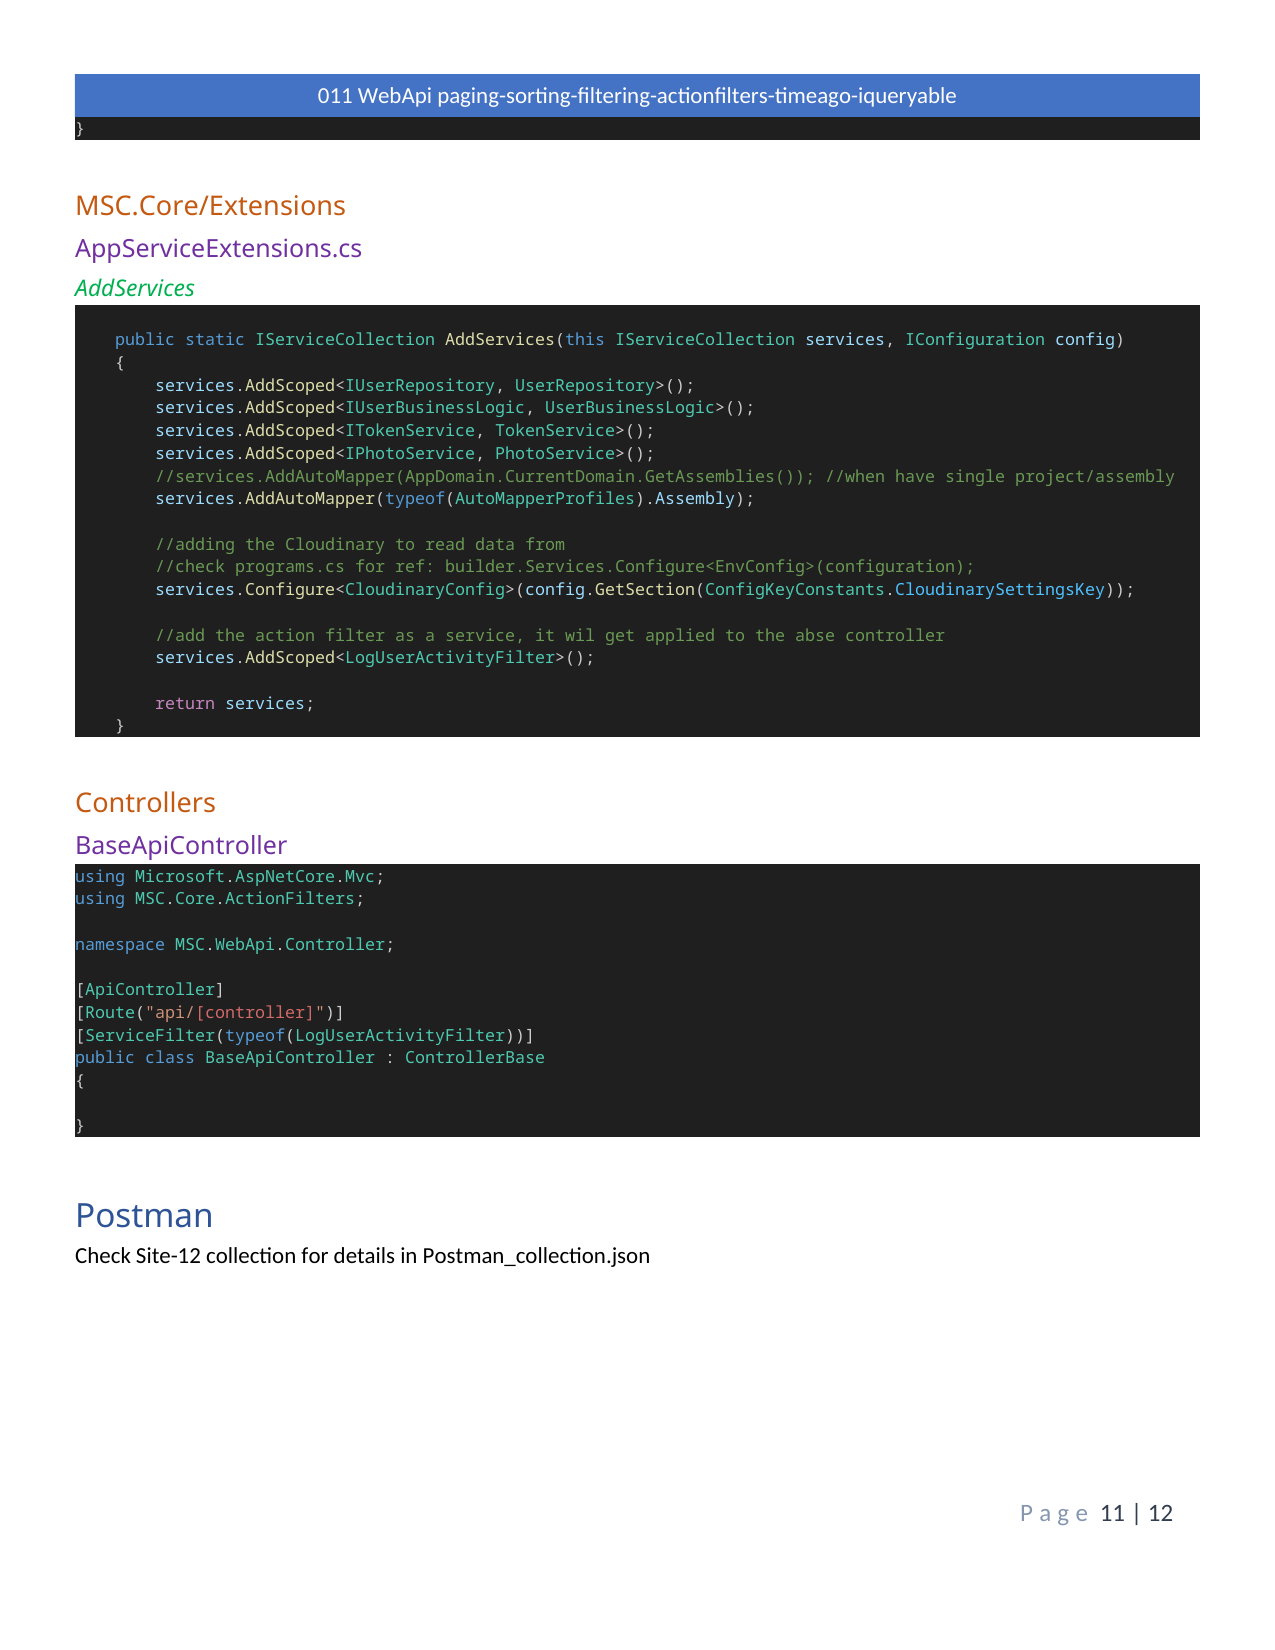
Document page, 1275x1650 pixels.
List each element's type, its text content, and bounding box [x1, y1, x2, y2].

subtitle BaseApiController [75, 827, 1200, 862]
text [ServiceFilter(typeof(LogUserActivityFilter))] [75, 1023, 1200, 1046]
text services.AddScoped<LogUserActivityFilter>(); [75, 646, 1200, 668]
text } [75, 117, 1200, 140]
text services.AddScoped<IUserRepository, UserRepository>(); [75, 373, 1200, 396]
text services.AddScoped<IPhotoService, PhotoService>(); [75, 441, 1200, 464]
text //services.AddAutoMapper(AppDomain.CurrentDomain.GetAssemblies()); //when have single project/assembly [75, 464, 1200, 487]
subtitle MSC.Core/Extensions [75, 187, 1200, 223]
text return services; [75, 691, 1200, 714]
text } [75, 1114, 1200, 1137]
text //add the action filter as a service, it wil get applied to the abse controller [75, 623, 1200, 646]
subtitle AddServices [75, 271, 1200, 303]
subtitle Postman [75, 1192, 1200, 1237]
text [Route("api/[controller]")] [75, 1001, 1200, 1023]
text using Microsoft.AspNetCore.Mvc; [75, 864, 1200, 887]
text Check Site-12 collection for details in Postman_collection.json [75, 1241, 1200, 1269]
text using MSC.Core.ActionFilters; [75, 887, 1200, 910]
text services.AddScoped<IUserBusinessLogic, UserBusinessLogic>(); [75, 396, 1200, 419]
text services.AddScoped<ITokenService, TokenService>(); [75, 419, 1200, 441]
text services.AddAutoMapper(typeof(AutoMapperProfiles).Assembly); [75, 487, 1200, 509]
text { [75, 1069, 1200, 1091]
text } [75, 714, 1200, 737]
text namespace MSC.WebApi.Controller; [75, 932, 1200, 955]
text { [75, 351, 1200, 373]
text public class BaseApiController : ControllerBase [75, 1046, 1200, 1069]
subtitle AppServiceExtensions.cs [75, 231, 1200, 264]
text [ApiController] [75, 978, 1200, 1001]
text public static IServiceCollection AddServices(this IServiceCollection services, IConfiguration config) [75, 328, 1200, 351]
subtitle Controllers [75, 783, 1200, 820]
text //check programs.cs for ref: builder.Services.Configure<EnvConfig>(configuration); [75, 555, 1200, 578]
text services.Configure<CloudinaryConfig>(config.GetSection(ConfigKeyConstants.CloudinarySettingsKey)); [75, 578, 1200, 600]
text //adding the Cloudinary to read data from [75, 532, 1200, 555]
